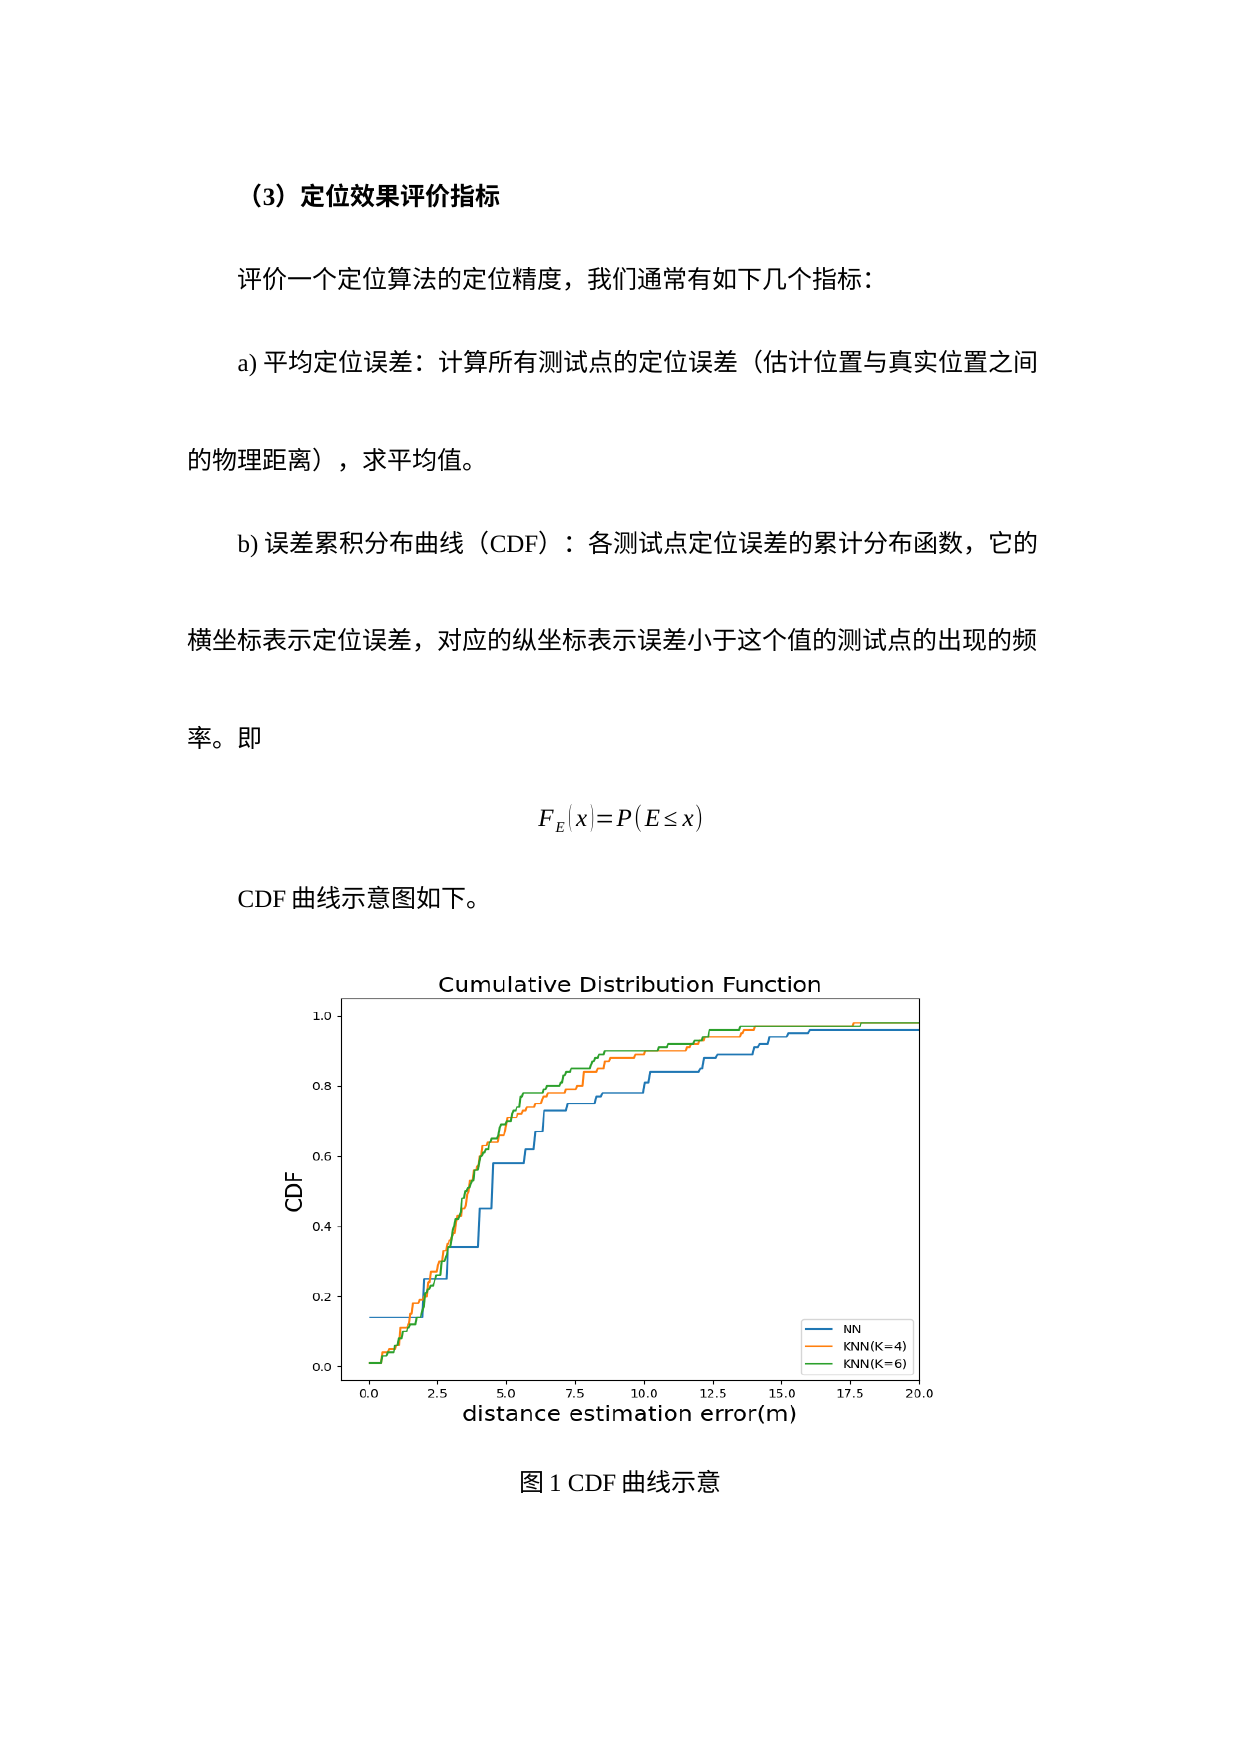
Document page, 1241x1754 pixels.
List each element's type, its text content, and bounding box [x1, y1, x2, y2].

text 评价一个定位算法的定位精度，我们通常有如下几个指标： [187, 245, 1053, 310]
picture [256, 947, 984, 1427]
text b) 误差累积分布曲线（CDF）：各测试点定位误差的累计分布函数，它的横坐标表示定位误差，对应的纵坐标表示误差小于这个值的测试点的出现的频率。即 [187, 509, 1053, 769]
text a) 平均定位误差：计算所有测试点的定位误差（估计位置与真实位置之间的物理距离），求平均值。 [187, 328, 1053, 491]
text CDF曲线示意图如下。 [187, 864, 1053, 929]
text 图1 CDF曲线示意 [187, 1448, 1053, 1513]
text （3）定位效果评价指标 [187, 162, 1053, 227]
